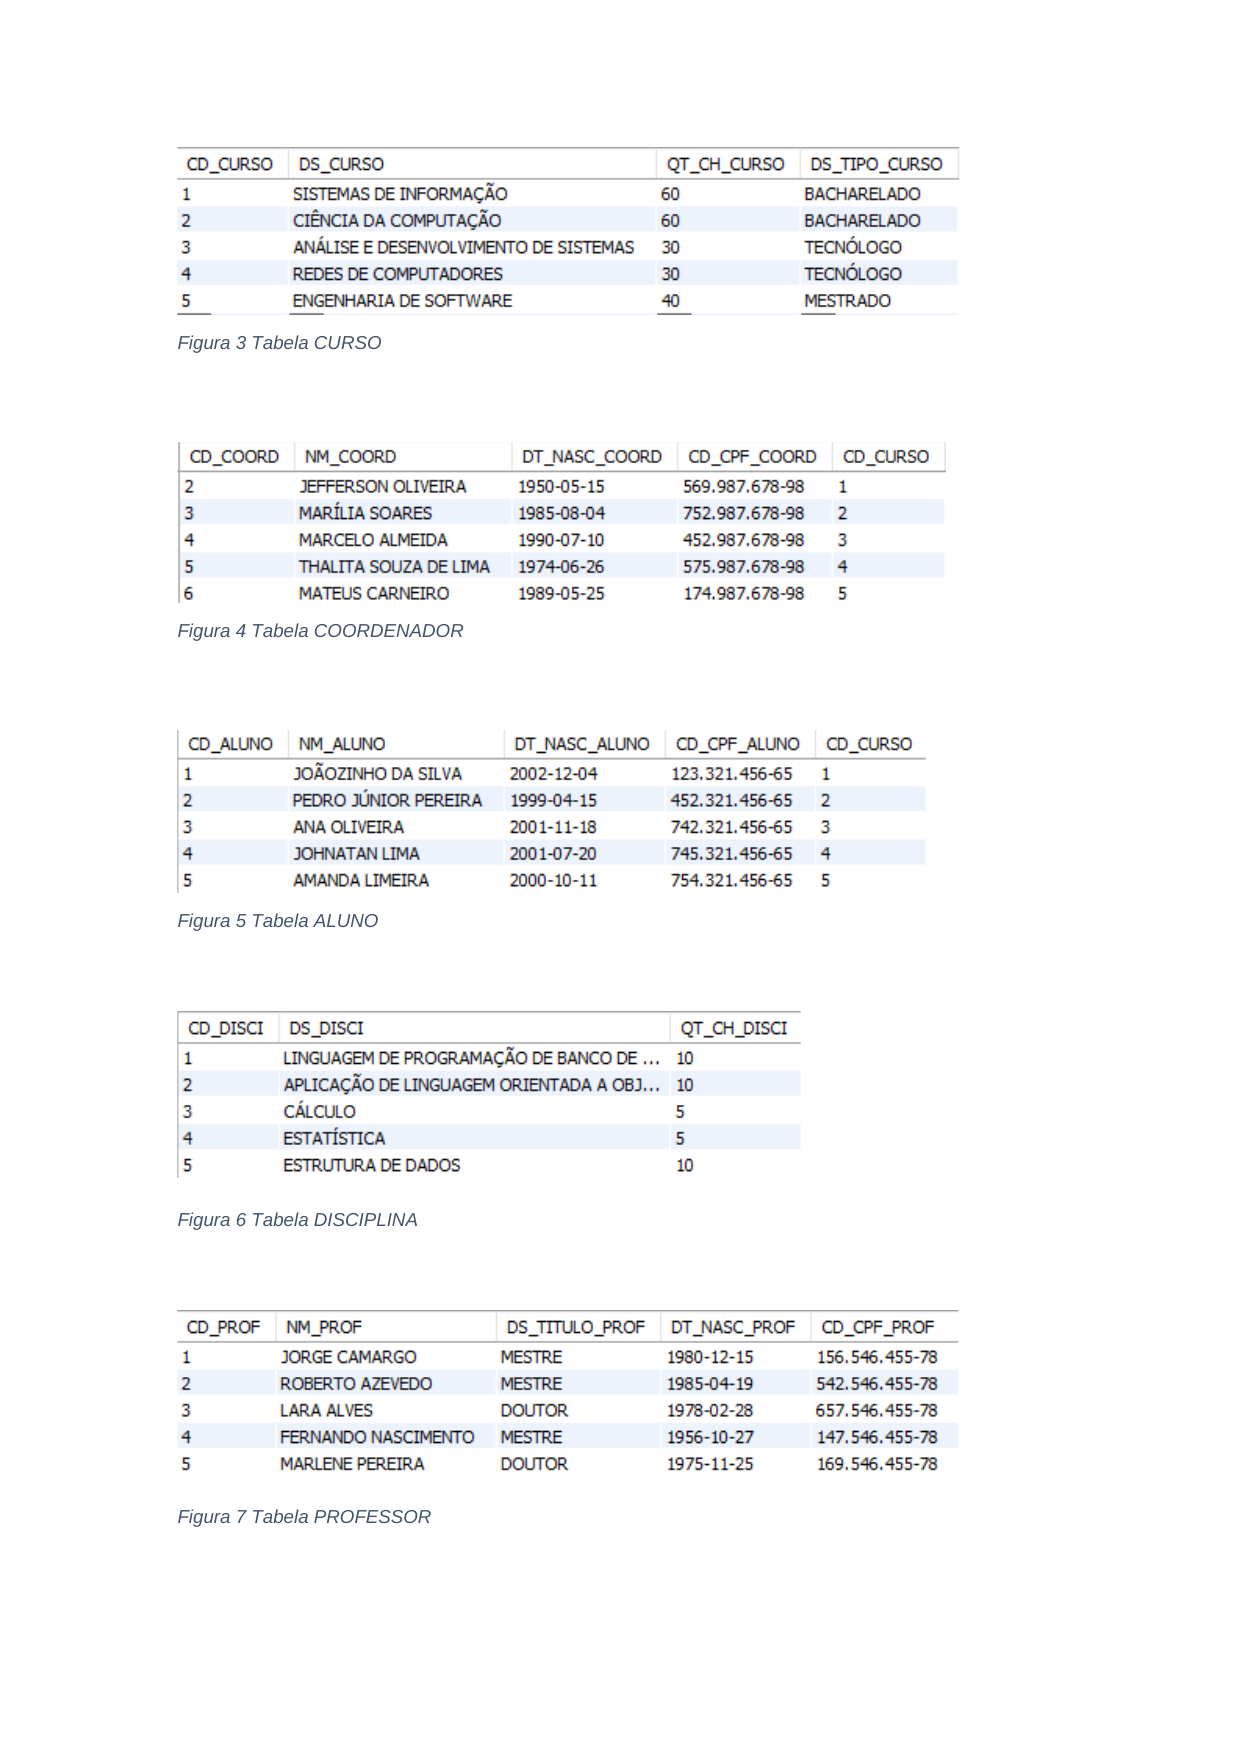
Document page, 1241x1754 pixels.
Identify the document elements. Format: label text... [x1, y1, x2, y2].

picture [177, 147, 960, 315]
picture [177, 730, 926, 893]
picture [177, 1310, 959, 1475]
picture [177, 442, 946, 603]
picture [177, 1011, 801, 1178]
